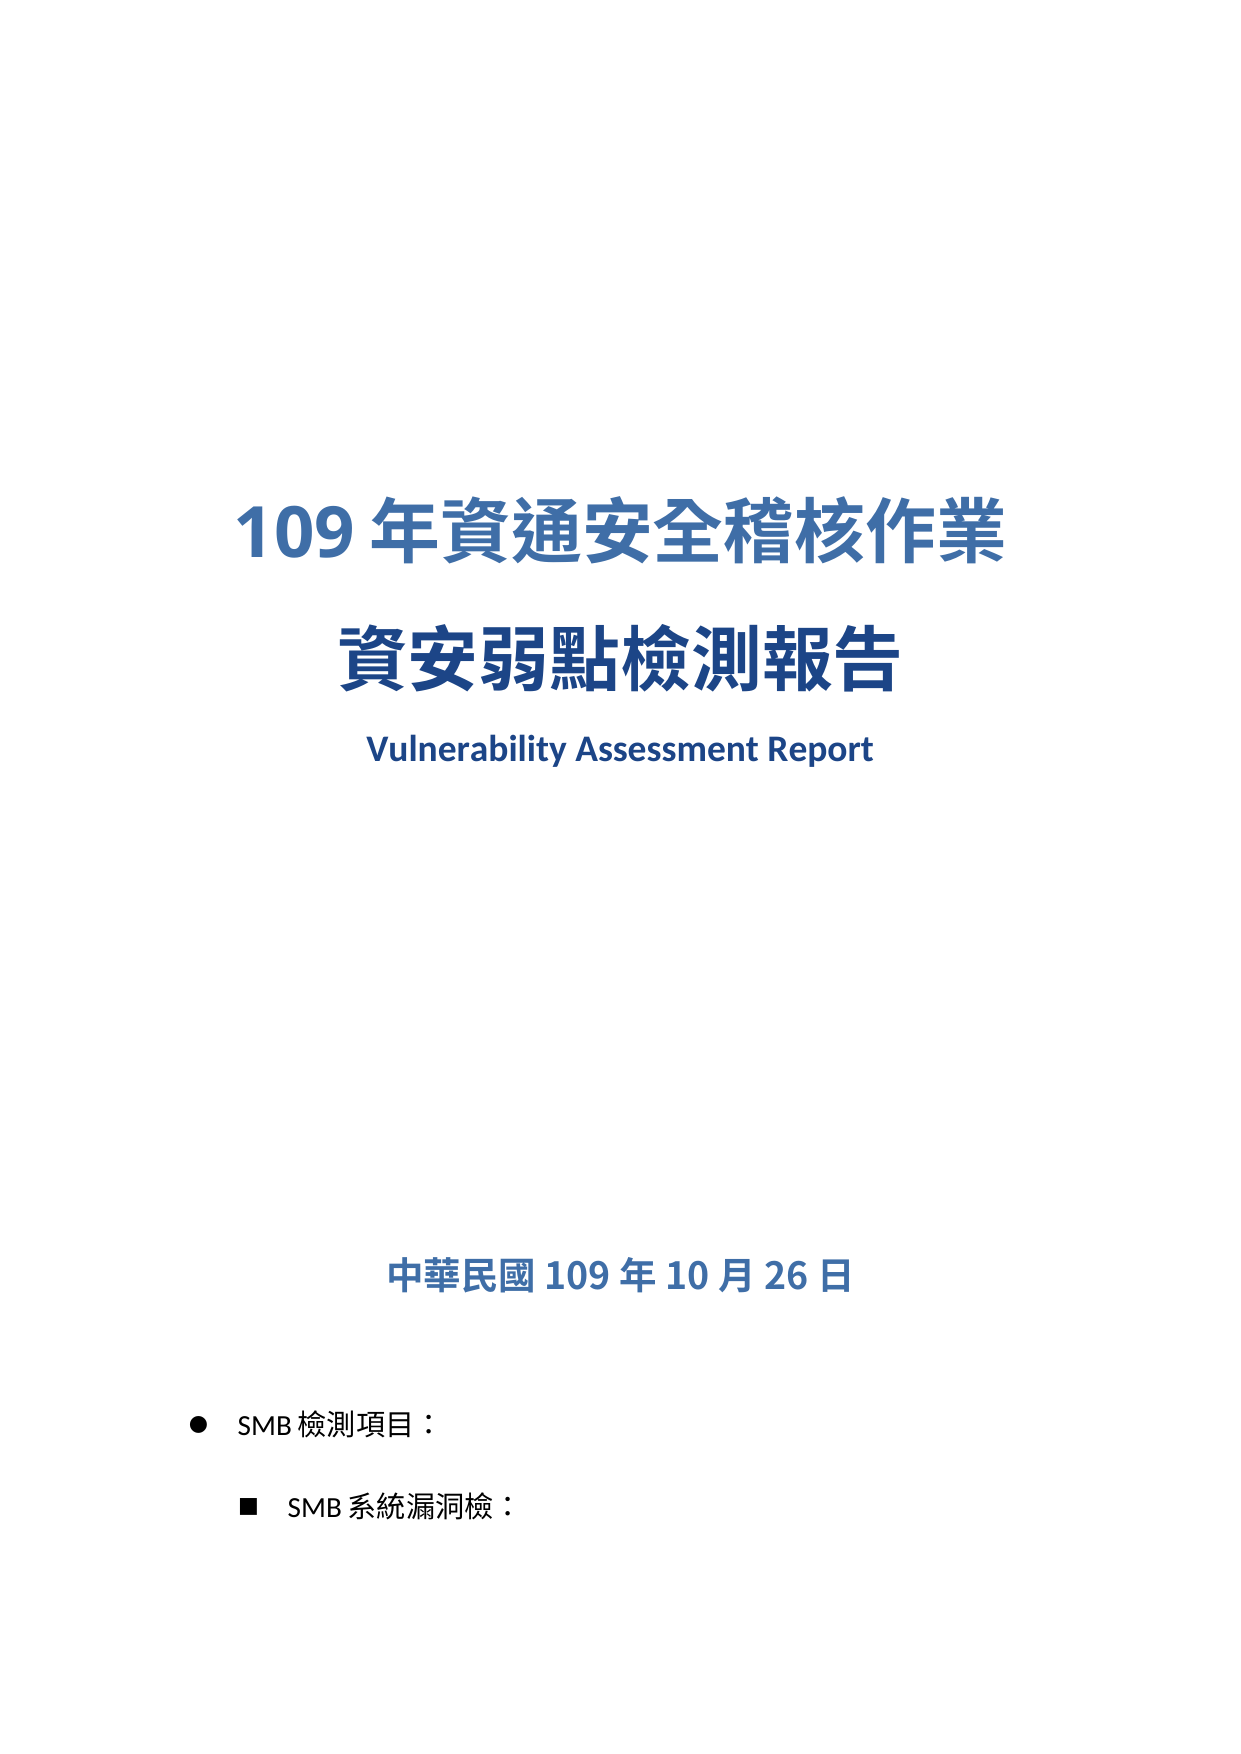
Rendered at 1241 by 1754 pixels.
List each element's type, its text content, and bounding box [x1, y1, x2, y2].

text 109年資通安全稽核作業 [187, 470, 1053, 583]
list SMB系統漏洞檢： [237, 1467, 1053, 1542]
text 資安弱點檢測報告 [37, 598, 1203, 711]
text Vulnerability Assessment Report [37, 711, 1203, 786]
list SMB檢測項目： [187, 1386, 1053, 1461]
text 中華民國 109 年 10 月 26 日 [37, 1236, 1203, 1311]
